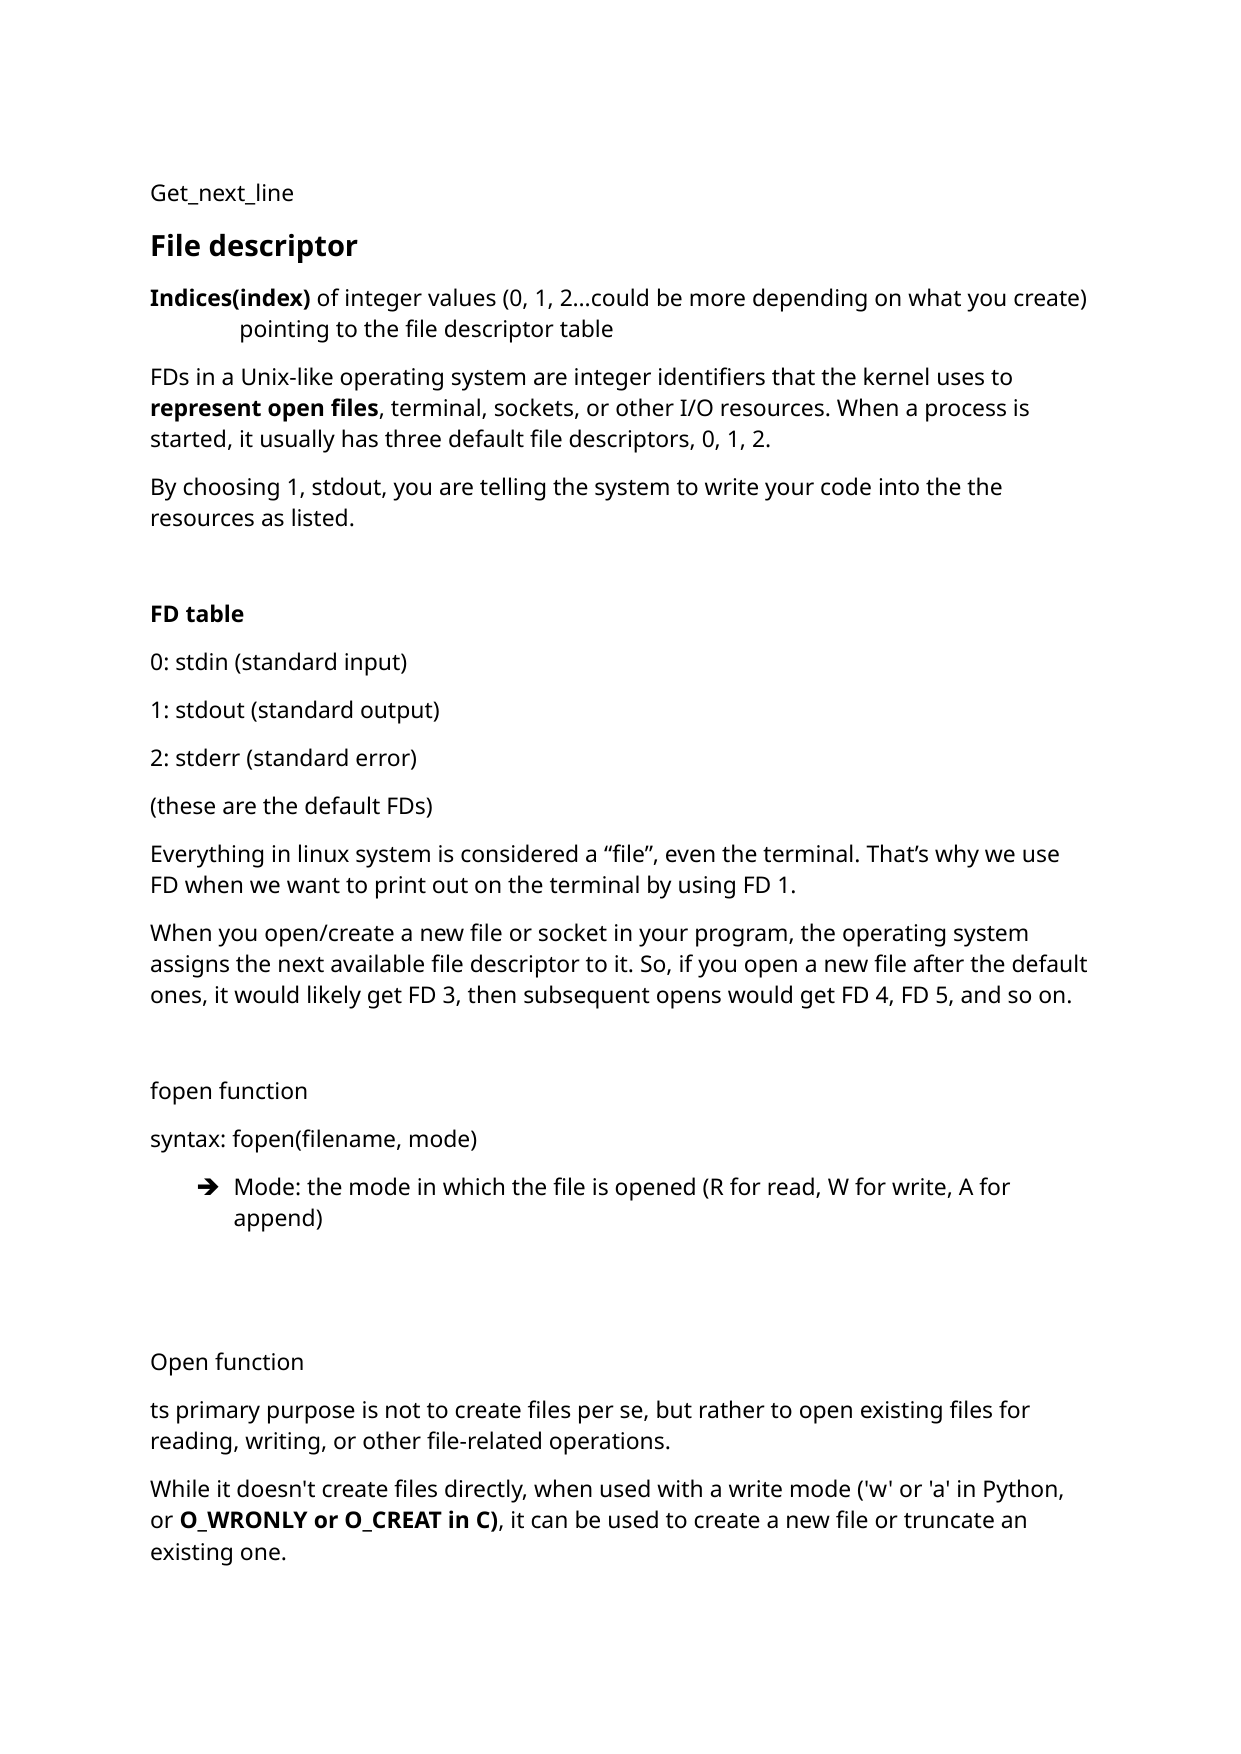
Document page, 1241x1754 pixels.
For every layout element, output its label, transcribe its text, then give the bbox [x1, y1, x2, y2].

text Get_next_line [150, 177, 1090, 208]
text Everything in linux system is considered a “file”, even the terminal. That’s why we use FD when we want to print out on the terminal by using FD 1. [150, 838, 1090, 900]
text Open function [150, 1346, 1090, 1377]
text (these are the default FDs) [150, 790, 1090, 821]
text ts primary purpose is not to create files per se, but rather to open existing files for reading, writing, or other file-related operations. [150, 1394, 1090, 1456]
list Mode: the mode in which the file is opened (R for read, W for write, A for append) [196, 1171, 1090, 1233]
text 0: stdin (standard input) [150, 646, 1090, 677]
text File descriptor [150, 225, 1090, 265]
text FD table [150, 598, 1090, 629]
text fopen function [150, 1075, 1090, 1106]
text 2: stderr (standard error) [150, 742, 1090, 773]
text FDs in a Unix-like operating system are integer identifiers that the kernel uses to represent open files, terminal, sockets, or other I/O resources. When a process is started, it usually has three default file descriptors, 0, 1, 2. [150, 361, 1090, 454]
text Indices(index) of integer values (0, 1, 2…could be more depending on what you create) pointing to the file descriptor table [150, 281, 1090, 344]
text While it doesn't create files directly, when used with a write mode ('w' or 'a' in Python, or O_WRONLY or O_CREAT in C), it can be used to create a new file or truncate an existing one. [150, 1473, 1090, 1567]
text By choosing 1, stdout, you are telling the system to write your code into the the resources as listed. [150, 471, 1090, 533]
text When you open/create a new file or socket in your program, the operating system assigns the next available file descriptor to it. So, if you open a new file after the default ones, it would likely get FD 3, then subsequent opens would get FD 4, FD 5, and so on. [150, 917, 1090, 1011]
text syntax: fopen(filename, mode) [150, 1123, 1090, 1154]
text 1: stdout (standard output) [150, 694, 1090, 725]
